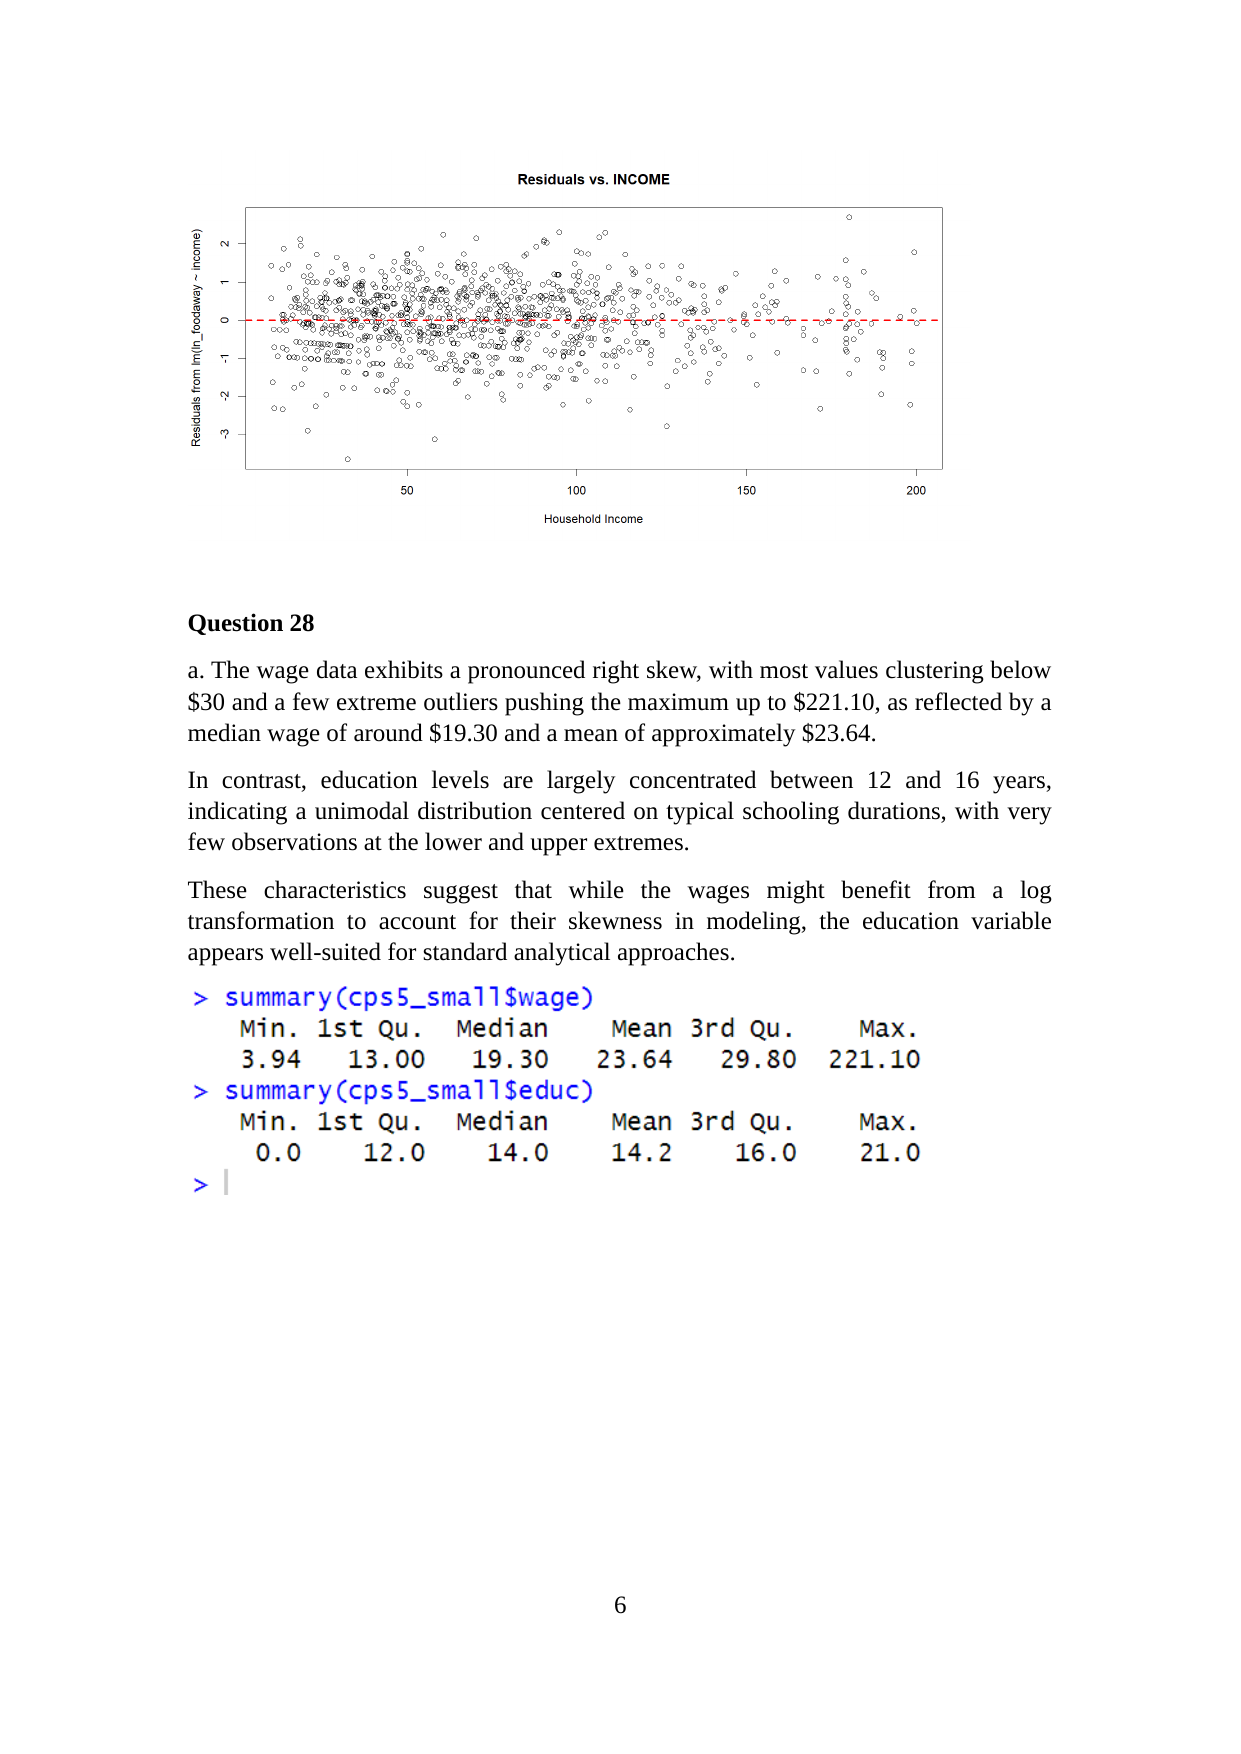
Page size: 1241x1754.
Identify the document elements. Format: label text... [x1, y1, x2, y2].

text These characteristics suggest that while the wages might benefit from a log transformation to account for their skewness in modeling, the education variable appears well-suited for standard analytical approaches. [187, 875, 1053, 966]
picture [187, 150, 972, 541]
picture [187, 985, 1053, 1195]
text a. The wage data exhibits a pronounced right skew, with most values clustering below $30 and a few extreme outliers pushing the maximum up to $221.10, as reflected by a median wage of around $19.30 and a mean of approximately $23.64. [187, 656, 1053, 746]
text In contrast, education levels are largely concentrated between 12 and 16 years, indicating a unimodal distribution centered on typical schooling durations, with very few observations at the lower and upper extremes. [187, 765, 1053, 856]
text Question 28 [187, 608, 1053, 637]
